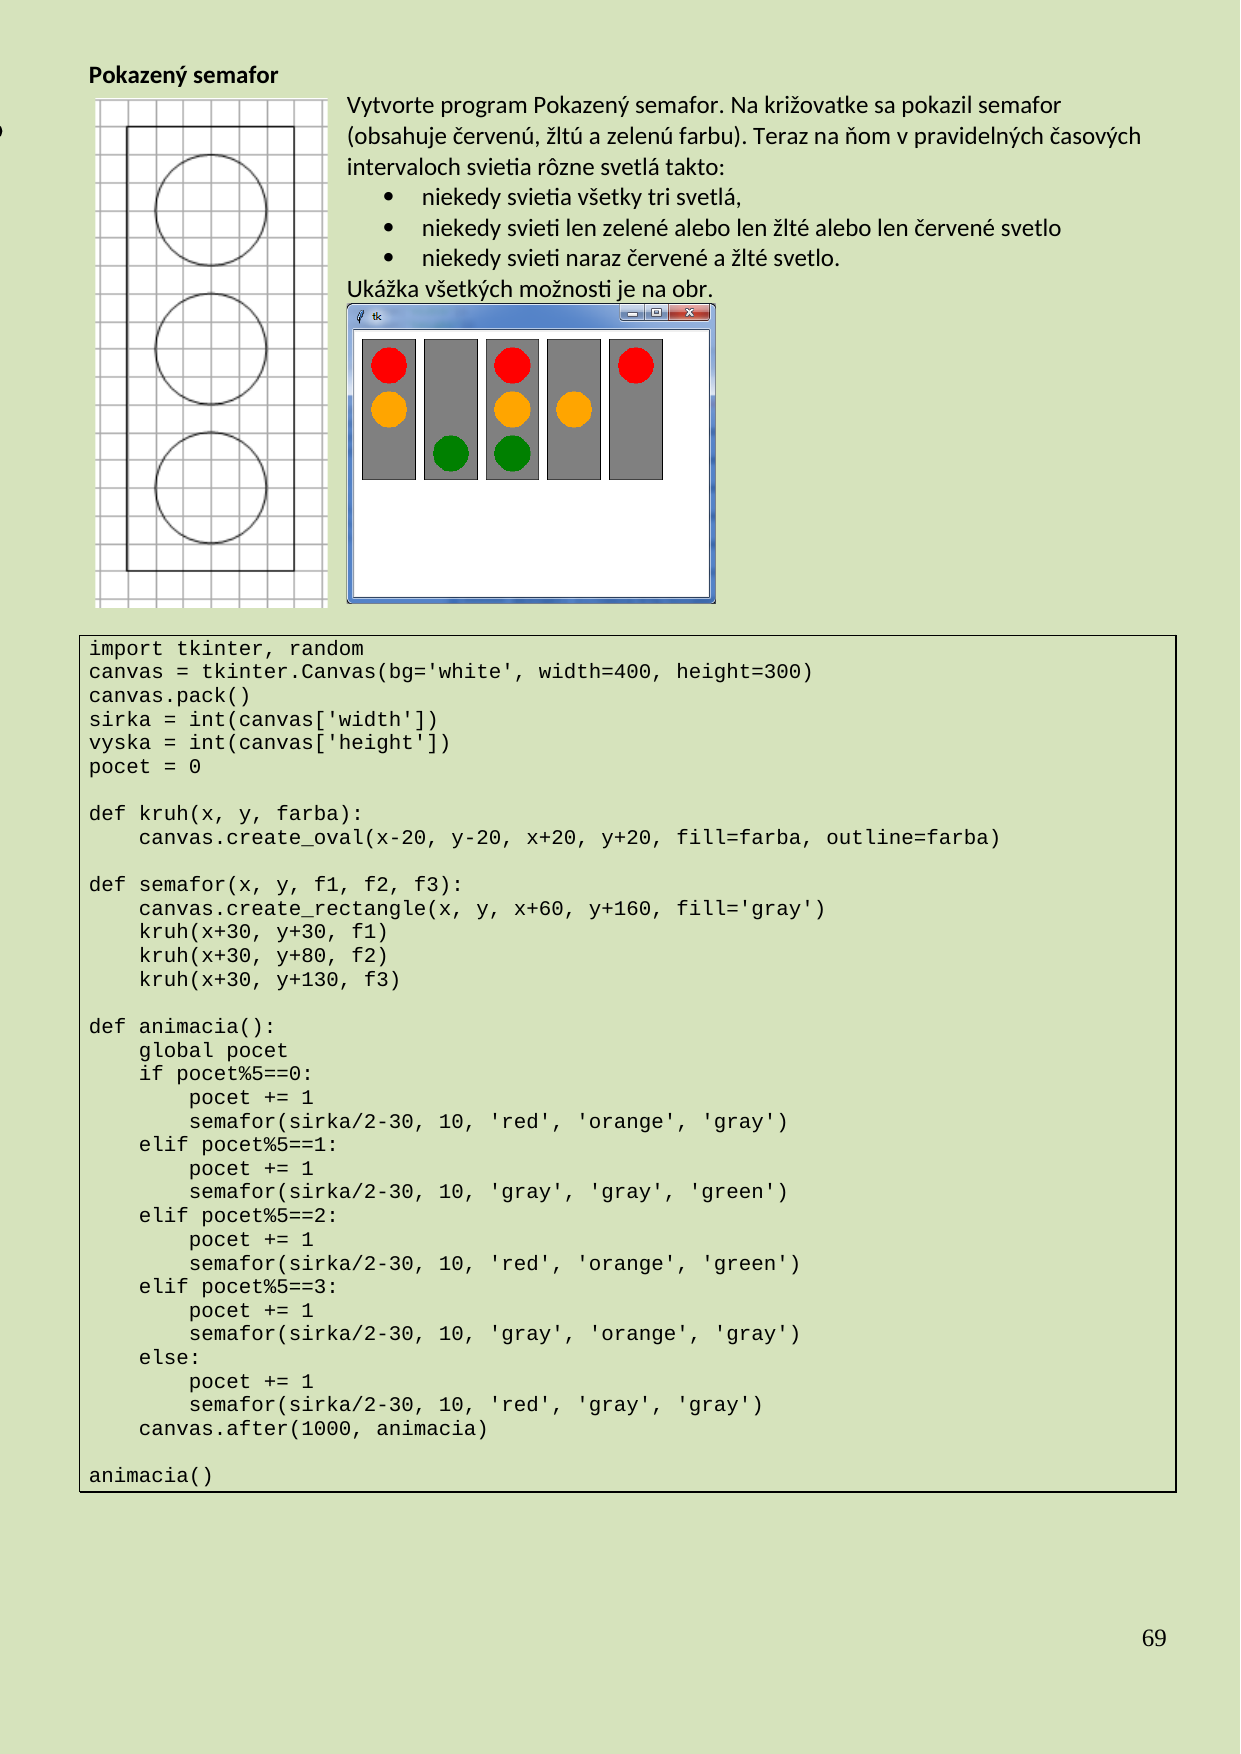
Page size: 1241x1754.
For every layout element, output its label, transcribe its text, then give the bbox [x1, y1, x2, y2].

text pocet += 1 [89, 1158, 1167, 1182]
list niekedy svieti len zelené alebo len žlté alebo len červené svetlo [328, 212, 1167, 242]
text elif pocet%5==3: [89, 1276, 1167, 1300]
list niekedy svietia všetky tri svetlá, [328, 181, 1167, 212]
text Ukážka všetkých možnosti je na obr. [328, 273, 1167, 303]
text semafor(sirka/2-30, 10, 'red', 'orange', 'green') [89, 1252, 1167, 1276]
text canvas.create_oval(x-20, y-20, x+20, y+20, fill=farba, outline=farba) [89, 827, 1167, 851]
text canvas = tkinter.Canvas(bg='white', width=400, height=300) [89, 661, 1167, 685]
text if pocet%5==0: [89, 1063, 1167, 1087]
text def semafor(x, y, f1, f2, f3): [89, 874, 1167, 898]
text def kruh(x, y, farba): [89, 803, 1167, 827]
picture [95, 98, 328, 608]
text Vytvorte program Pokazený semafor. Na križovatke sa pokazil semafor (obsahuje červenú, žltú a zelenú farbu). Teraz na ňom v pravidelných časových intervaloch svietia rôzne svetlá takto: [89, 90, 1167, 181]
text pocet += 1 [89, 1371, 1167, 1394]
text elif pocet%5==1: [89, 1134, 1167, 1158]
text Pokazený semafor [89, 59, 1167, 90]
text kruh(x+30, y+80, f2) [89, 945, 1167, 969]
text pocet = 0 [89, 756, 1167, 779]
text def animacia(): [89, 1016, 1167, 1040]
text pocet += 1 [89, 1300, 1167, 1323]
text vyska = int(canvas['height']) [89, 732, 1167, 756]
text semafor(sirka/2-30, 10, 'red', 'gray', 'gray') [89, 1394, 1167, 1418]
text canvas.after(1000, animacia) [89, 1418, 1167, 1442]
text import tkinter, random [80, 636, 1175, 661]
picture [346, 303, 716, 604]
text kruh(x+30, y+130, f3) [89, 969, 1167, 992]
list niekedy svieti naraz červené a žlté svetlo. [328, 242, 1167, 273]
text semafor(sirka/2-30, 10, 'gray', 'orange', 'gray') [89, 1323, 1167, 1347]
text animacia() [80, 1462, 1175, 1491]
text pocet += 1 [89, 1229, 1167, 1252]
text elif pocet%5==2: [89, 1205, 1167, 1229]
text semafor(sirka/2-30, 10, 'gray', 'gray', 'green') [89, 1182, 1167, 1205]
text global pocet [89, 1040, 1167, 1063]
text kruh(x+30, y+30, f1) [89, 921, 1167, 945]
text sirka = int(canvas['width']) [89, 709, 1167, 732]
text canvas.create_rectangle(x, y, x+60, y+160, fill='gray') [89, 898, 1167, 921]
text canvas.pack() [89, 685, 1167, 709]
text else: [89, 1347, 1167, 1371]
text pocet += 1 [89, 1087, 1167, 1111]
text semafor(sirka/2-30, 10, 'red', 'orange', 'gray') [89, 1111, 1167, 1134]
